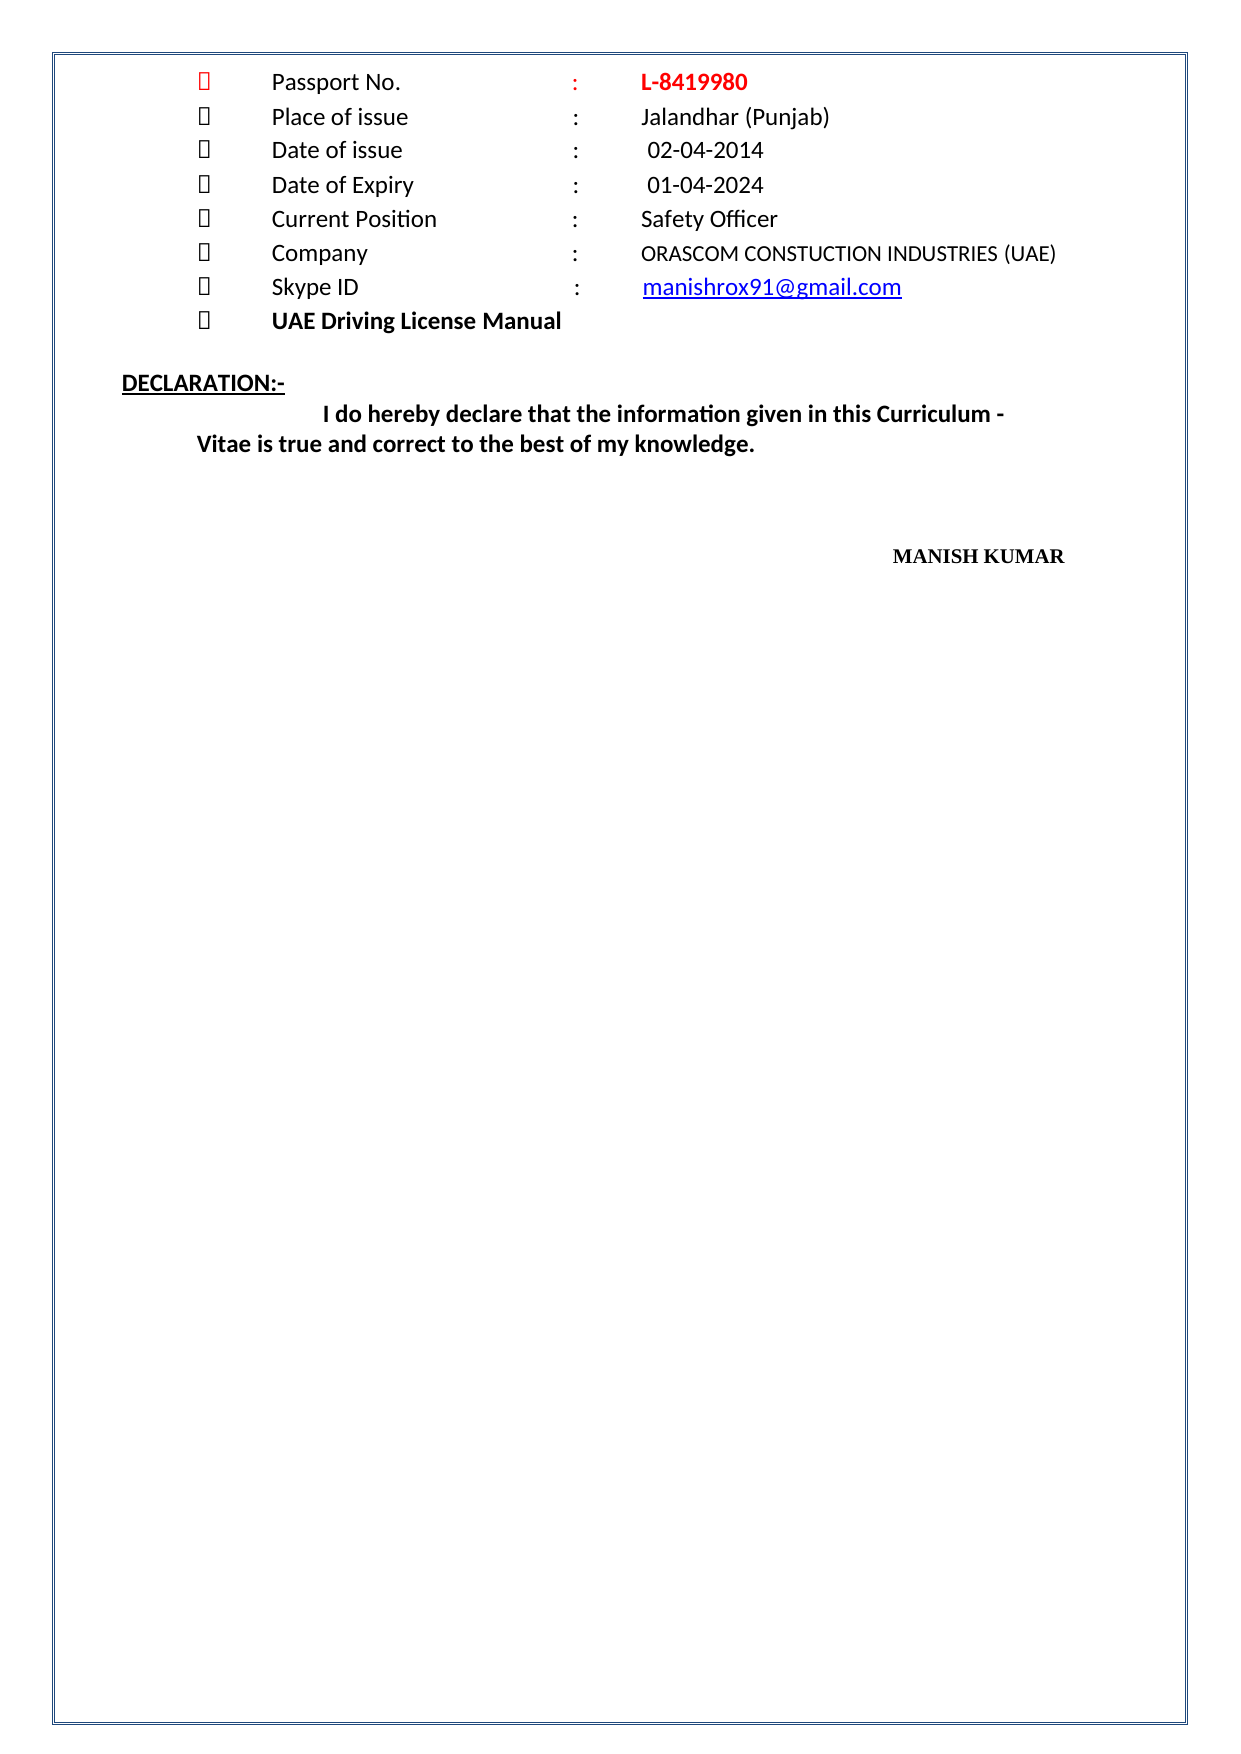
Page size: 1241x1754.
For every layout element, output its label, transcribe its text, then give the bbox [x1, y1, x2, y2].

subtitle Skype ID : manishrox91@gmail.com [197, 268, 1123, 303]
text Vitae is true and correct to the best of my knowledge. [197, 428, 1123, 459]
list Current Position : Safety Officer [197, 200, 1123, 234]
text DECLARATION:- [122, 367, 1123, 398]
subtitle Place of issue : Jalandhar (Punjab) [197, 98, 1123, 132]
list Date of Expiry : 01-04-2024 [197, 166, 1123, 200]
list UAE Driving License Manual [197, 303, 1123, 337]
text MANISH KUMAR [110, 544, 1064, 568]
text I do hereby declare that the information given in this Curriculum - [323, 398, 1123, 428]
list Date of issue : 02-04-2014 [197, 132, 1123, 166]
list Company : ORASCOM CONSTUCTION INDUSTRIES (UAE) [197, 234, 1123, 268]
list Passport No. : L-8419980 [197, 64, 1123, 98]
